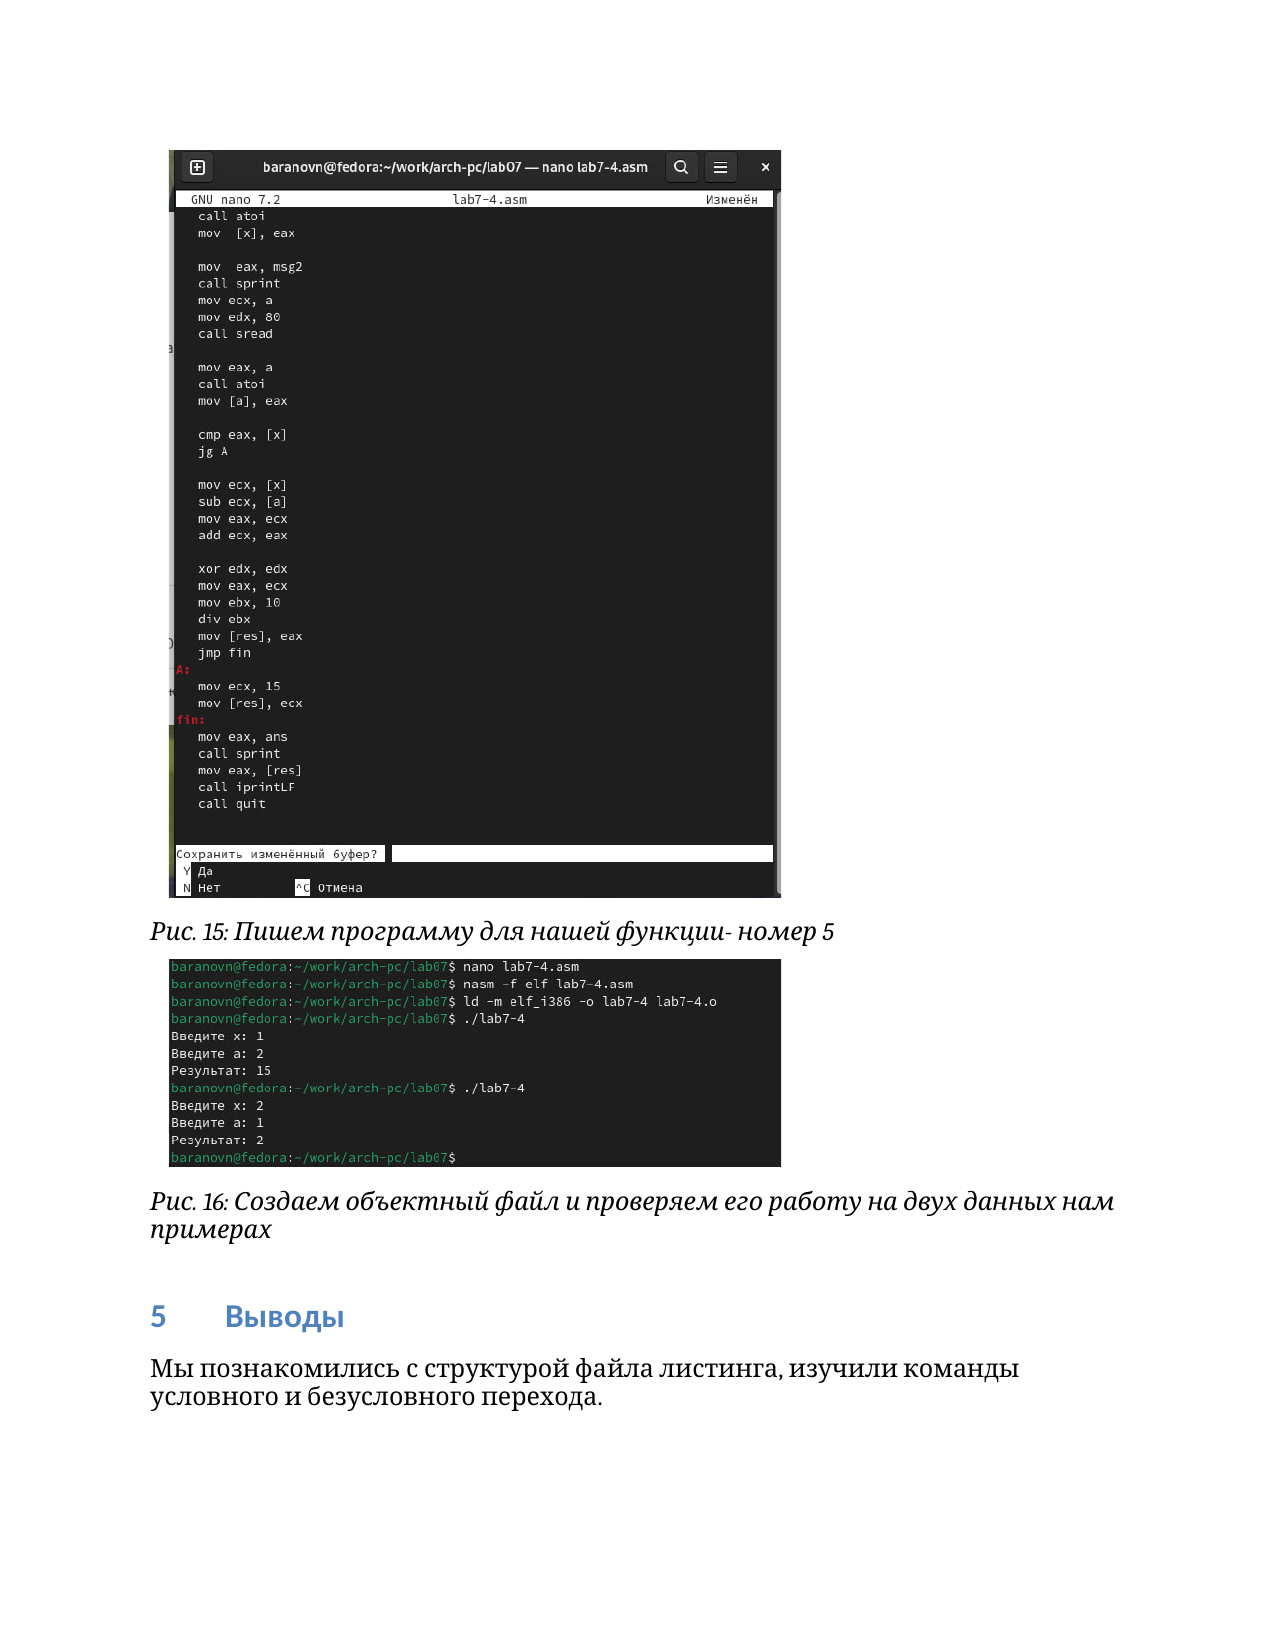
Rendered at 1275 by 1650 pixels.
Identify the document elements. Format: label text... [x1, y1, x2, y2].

picture [168, 150, 782, 898]
text Мы познакомились с структурой файла листинга, изучили команды условного и безусловного перехода. [150, 1354, 1125, 1412]
text Рис. 16: Создаем объектный файл и проверяем его работу на двух данных нам примерах [150, 1187, 1125, 1245]
subtitle 5 Выводы [150, 1295, 1125, 1336]
picture [168, 959, 782, 1167]
text Рис. 15: Пишем программу для нашей функции- номер 5 [150, 918, 1125, 947]
